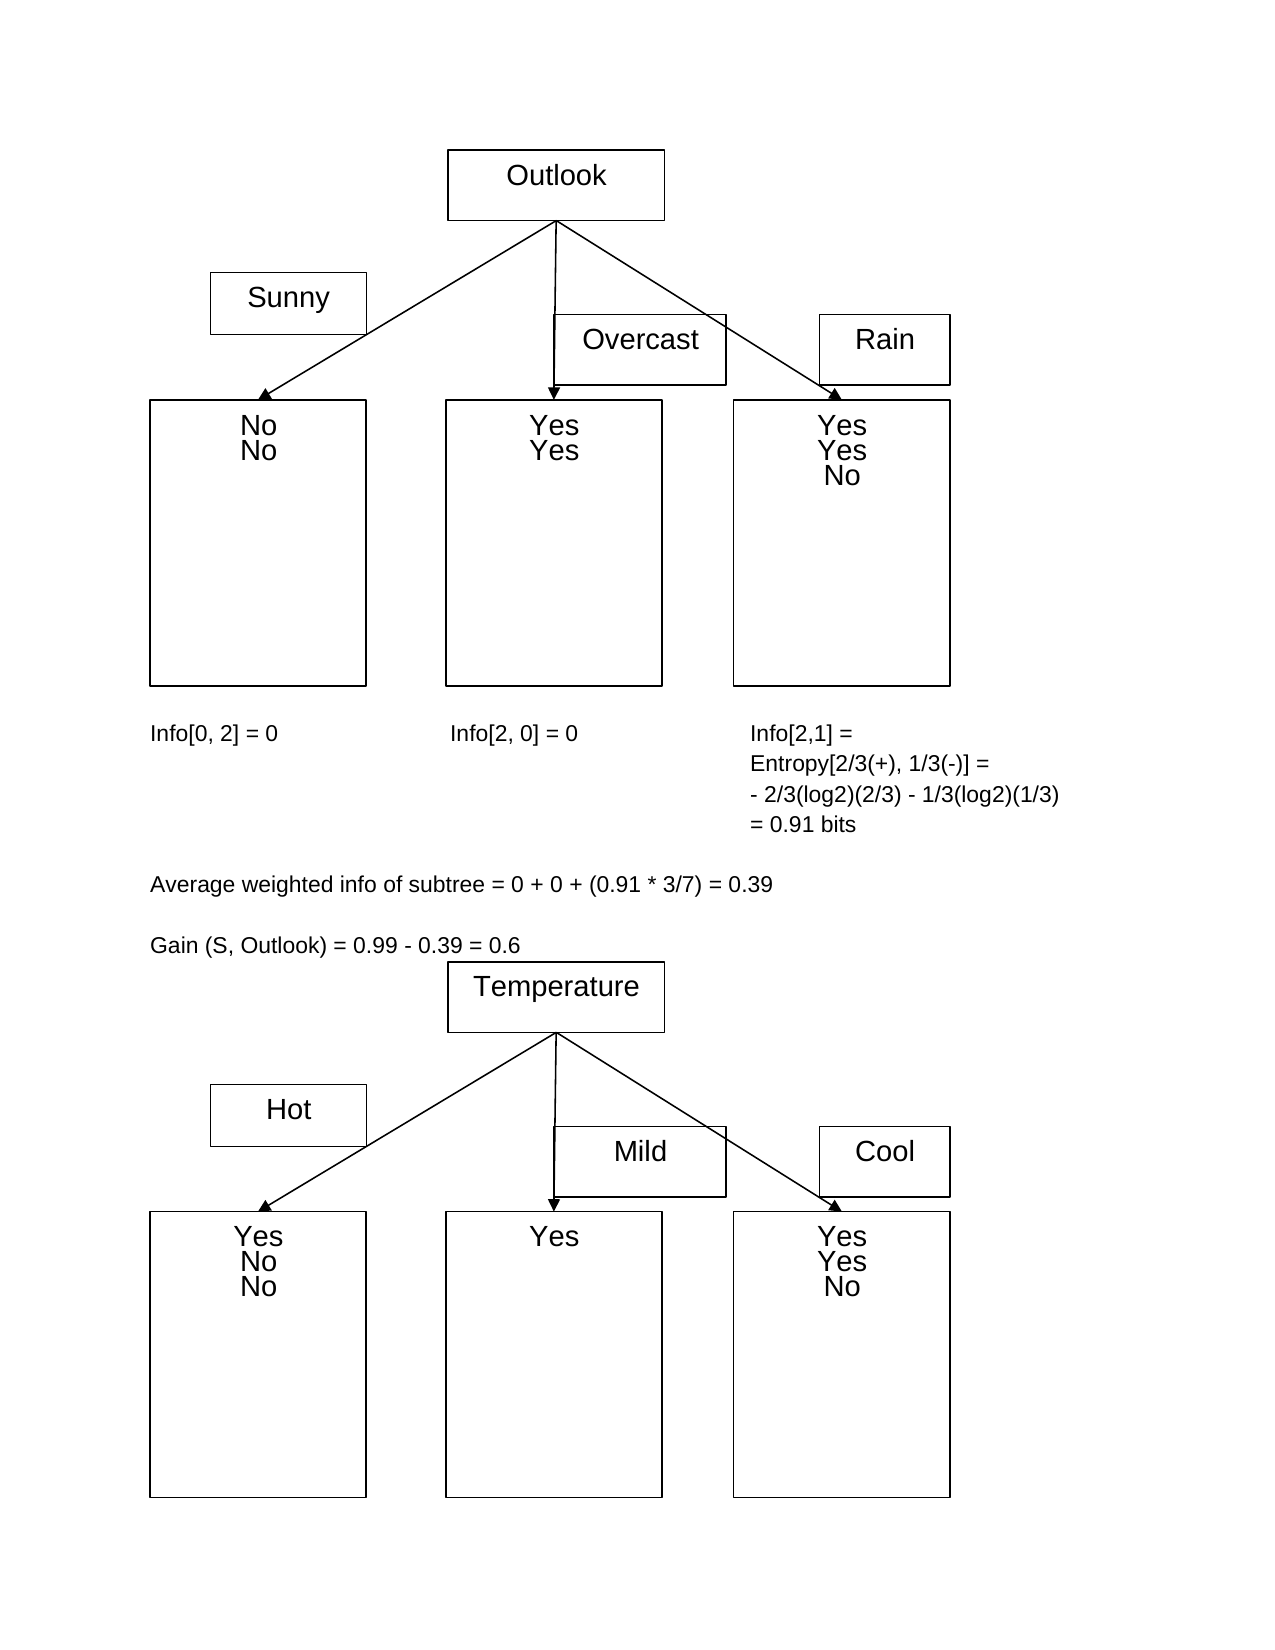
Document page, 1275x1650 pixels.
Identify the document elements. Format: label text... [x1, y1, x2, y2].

text Entropy[2/3(+), 1/3(-)] = [525, 750, 1200, 777]
text - 2/3(log2)(2/3) - 1/3(log2)(1/3) [525, 781, 1200, 807]
text Gain (S, Outlook) = 0.99 - 0.39 = 0.6 [150, 932, 1200, 958]
text = 0.91 bits [525, 811, 1200, 837]
text Average weighted info of subtree = 0 + 0 + (0.91 * 3/7) = 0.39 [150, 871, 1200, 897]
text Info[0, 2] = 0 Info[2, 0] = 0 Info[2,1] = [150, 720, 1200, 746]
